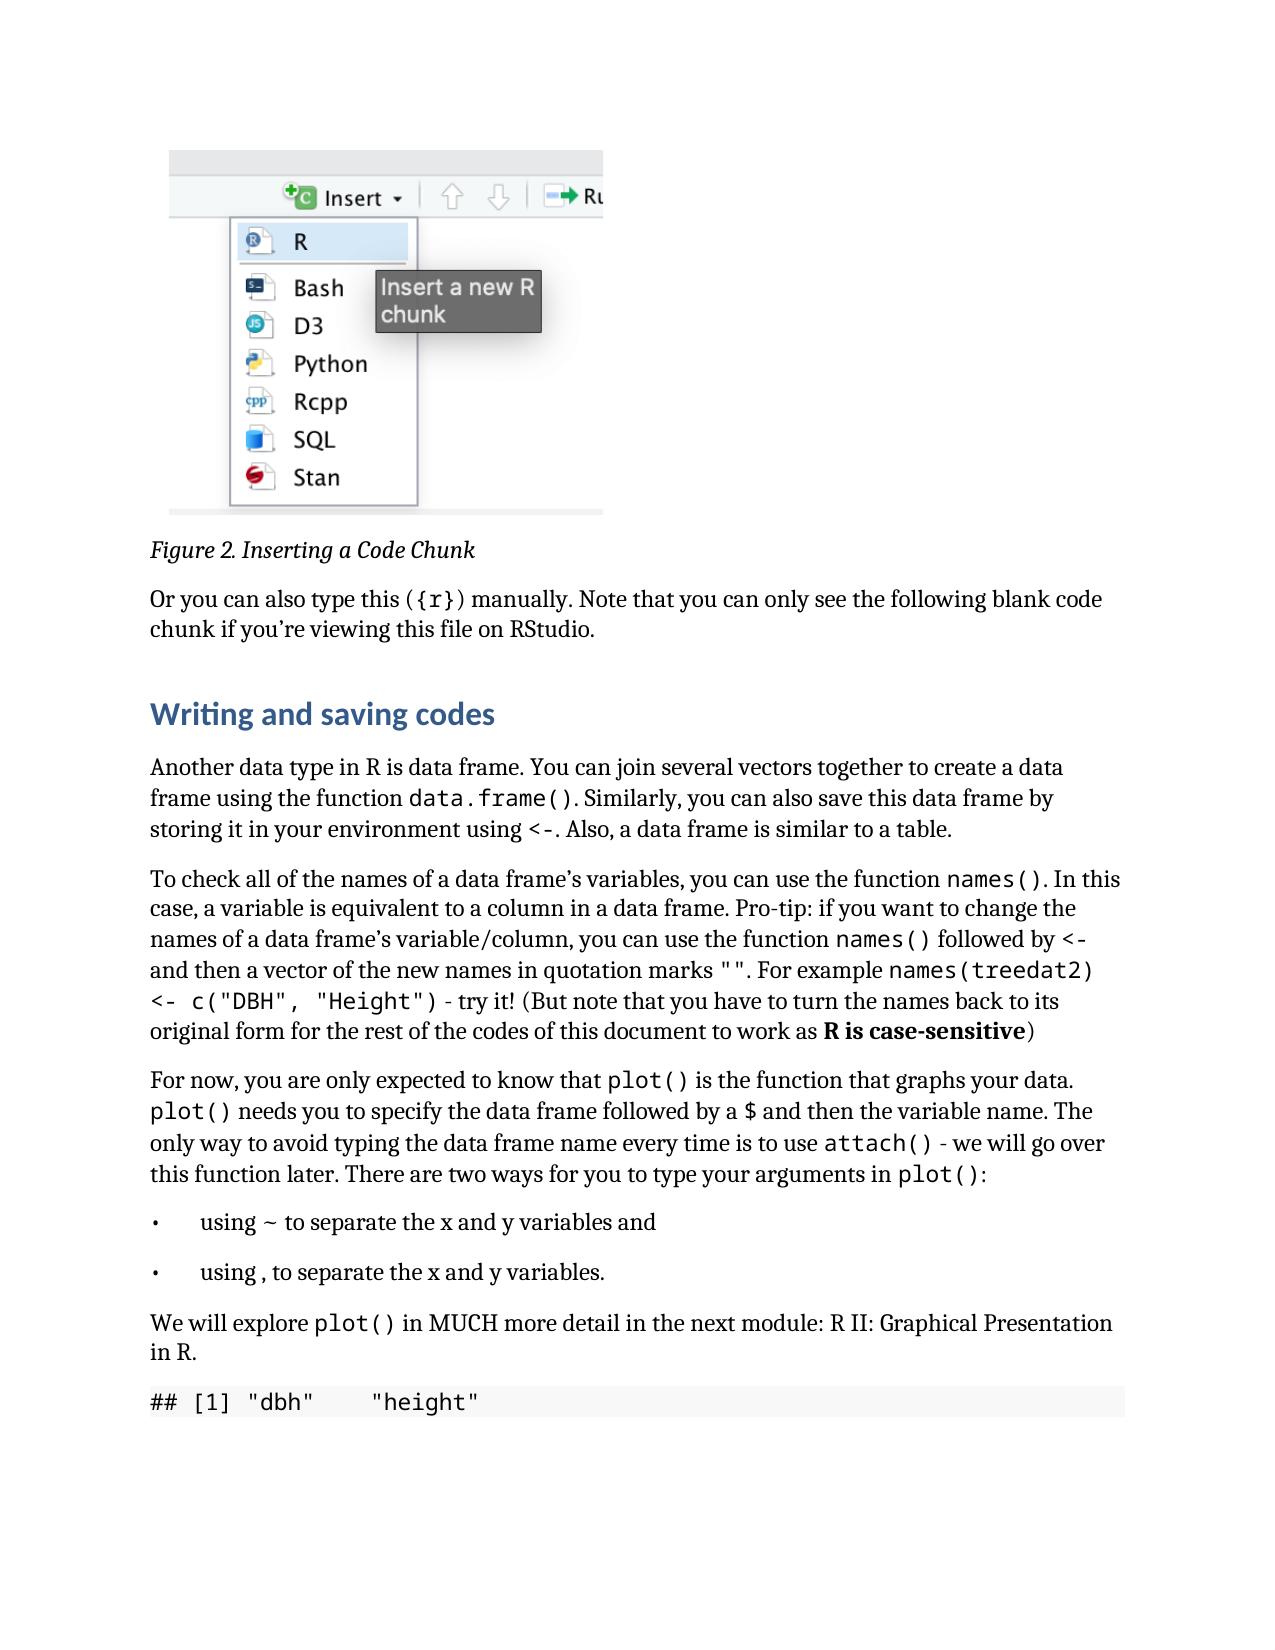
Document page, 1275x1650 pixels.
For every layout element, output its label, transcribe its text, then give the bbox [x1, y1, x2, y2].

text We will explore plot() in MUCH more detail in the next module: R II: Graphical Presentation in R. [150, 1307, 1125, 1367]
picture [168, 150, 604, 515]
text Another data type in R is data frame. You can join several vectors together to create a data frame using the function data.frame(). Similarly, you can also save this data frame by storing it in your environment using <-. Also, a data frame is similar to a table. [150, 753, 1125, 844]
text To check all of the names of a data frame’s variables, you can use the function names(). In this case, a variable is equivalent to a column in a data frame. Pro-tip: if you want to change the names of a data frame’s variable/column, you can use the function names() followed by <- and then a vector of the new names in quotation marks "". For example names(treedat2) <- c("DBH", "Height") - try it! (But note that you have to turn the names back to its original form for the rest of the codes of this document to work as R is case-sensitive) [150, 863, 1125, 1045]
text ## [1] "dbh" "height" [150, 1386, 1125, 1417]
text For now, you are only expected to know that plot() is the function that graphs your data. plot() needs you to specify the data frame followed by a $ and then the variable name. The only way to avoid typing the data frame name every time is to use attach() - we will go over this function later. There are two ways for you to type your arguments in plot(): [150, 1064, 1125, 1189]
list using ~ to separate the x and y variables and [150, 1208, 1125, 1237]
text Or you can also type this ({r}) manually. Note that you can only see the following blank code chunk if you’re viewing this file on RStudio. [150, 583, 1125, 643]
list using , to separate the x and y variables. [150, 1257, 1125, 1286]
subtitle Writing and saving codes [150, 693, 1125, 734]
text Figure 2. Inserting a Code Chunk [150, 536, 1125, 564]
